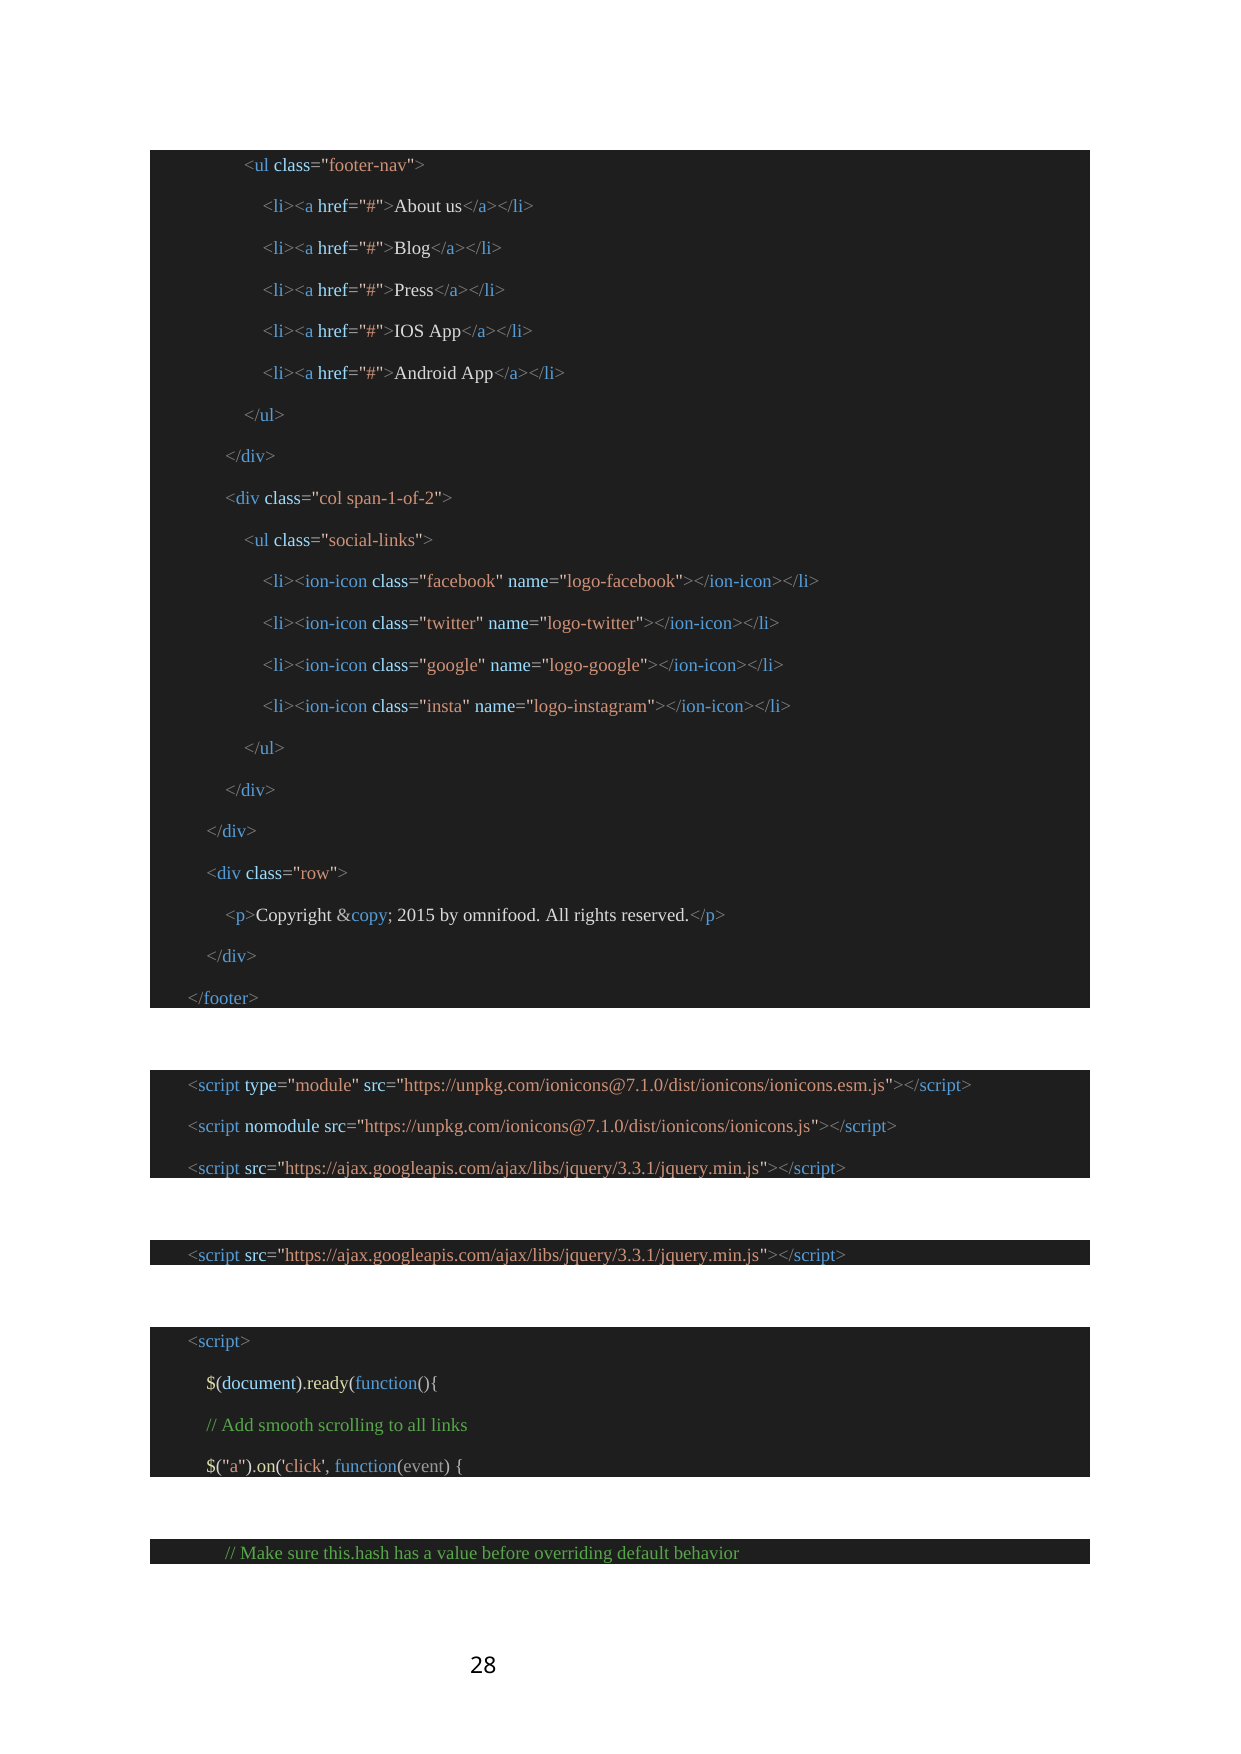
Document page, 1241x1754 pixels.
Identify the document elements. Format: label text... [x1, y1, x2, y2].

text </div> [150, 817, 1090, 842]
text </ul> [150, 733, 1090, 758]
text // Add smooth scrolling to all links [150, 1410, 1090, 1435]
text <li><a href="#">Blog</a></li> [150, 233, 1090, 258]
text <script src="https://ajax.googleapis.com/ajax/libs/jquery/3.3.1/jquery.min.js"></script> [150, 1240, 1090, 1265]
text </footer> [150, 983, 1090, 1008]
text <div class="row"> [150, 858, 1090, 883]
text <li><a href="#">About us</a></li> [150, 192, 1090, 217]
text <script> [150, 1327, 1090, 1352]
text <li><a href="#">IOS App</a></li> [150, 317, 1090, 342]
text <ul class="footer-nav"> [150, 150, 1090, 175]
text <script src="https://ajax.googleapis.com/ajax/libs/jquery/3.3.1/jquery.min.js"></script> [150, 1153, 1090, 1178]
text <li><a href="#">Press</a></li> [150, 275, 1090, 300]
text </div> [150, 775, 1090, 800]
text </div> [150, 442, 1090, 467]
text <li><ion-icon class="facebook" name="logo-facebook"></ion-icon></li> [150, 567, 1090, 592]
text <script type="module" src="https://unpkg.com/ionicons@7.1.0/dist/ionicons/ionicons.esm.js"></script> [150, 1070, 1090, 1095]
text </ul> [150, 400, 1090, 425]
text <li><ion-icon class="twitter" name="logo-twitter"></ion-icon></li> [150, 608, 1090, 633]
text <ul class="social-links"> [150, 525, 1090, 550]
text $(document).ready(function(){ [150, 1369, 1090, 1394]
text <li><ion-icon class="google" name="logo-google"></ion-icon></li> [150, 650, 1090, 675]
text <li><ion-icon class="insta" name="logo-instagram"></ion-icon></li> [150, 692, 1090, 717]
text <li><a href="#">Android App</a></li> [150, 358, 1090, 383]
text <div class="col span-1-of-2"> [150, 483, 1090, 508]
text $("a").on('click', function(event) { [150, 1452, 1090, 1477]
text // Make sure this.hash has a value before overriding default behavior [150, 1539, 1090, 1564]
text <p>Copyright &copy; 2015 by omnifood. All rights reserved.</p> [150, 900, 1090, 925]
text </div> [150, 942, 1090, 967]
text <script nomodule src="https://unpkg.com/ionicons@7.1.0/dist/ionicons/ionicons.js"></script> [150, 1112, 1090, 1137]
